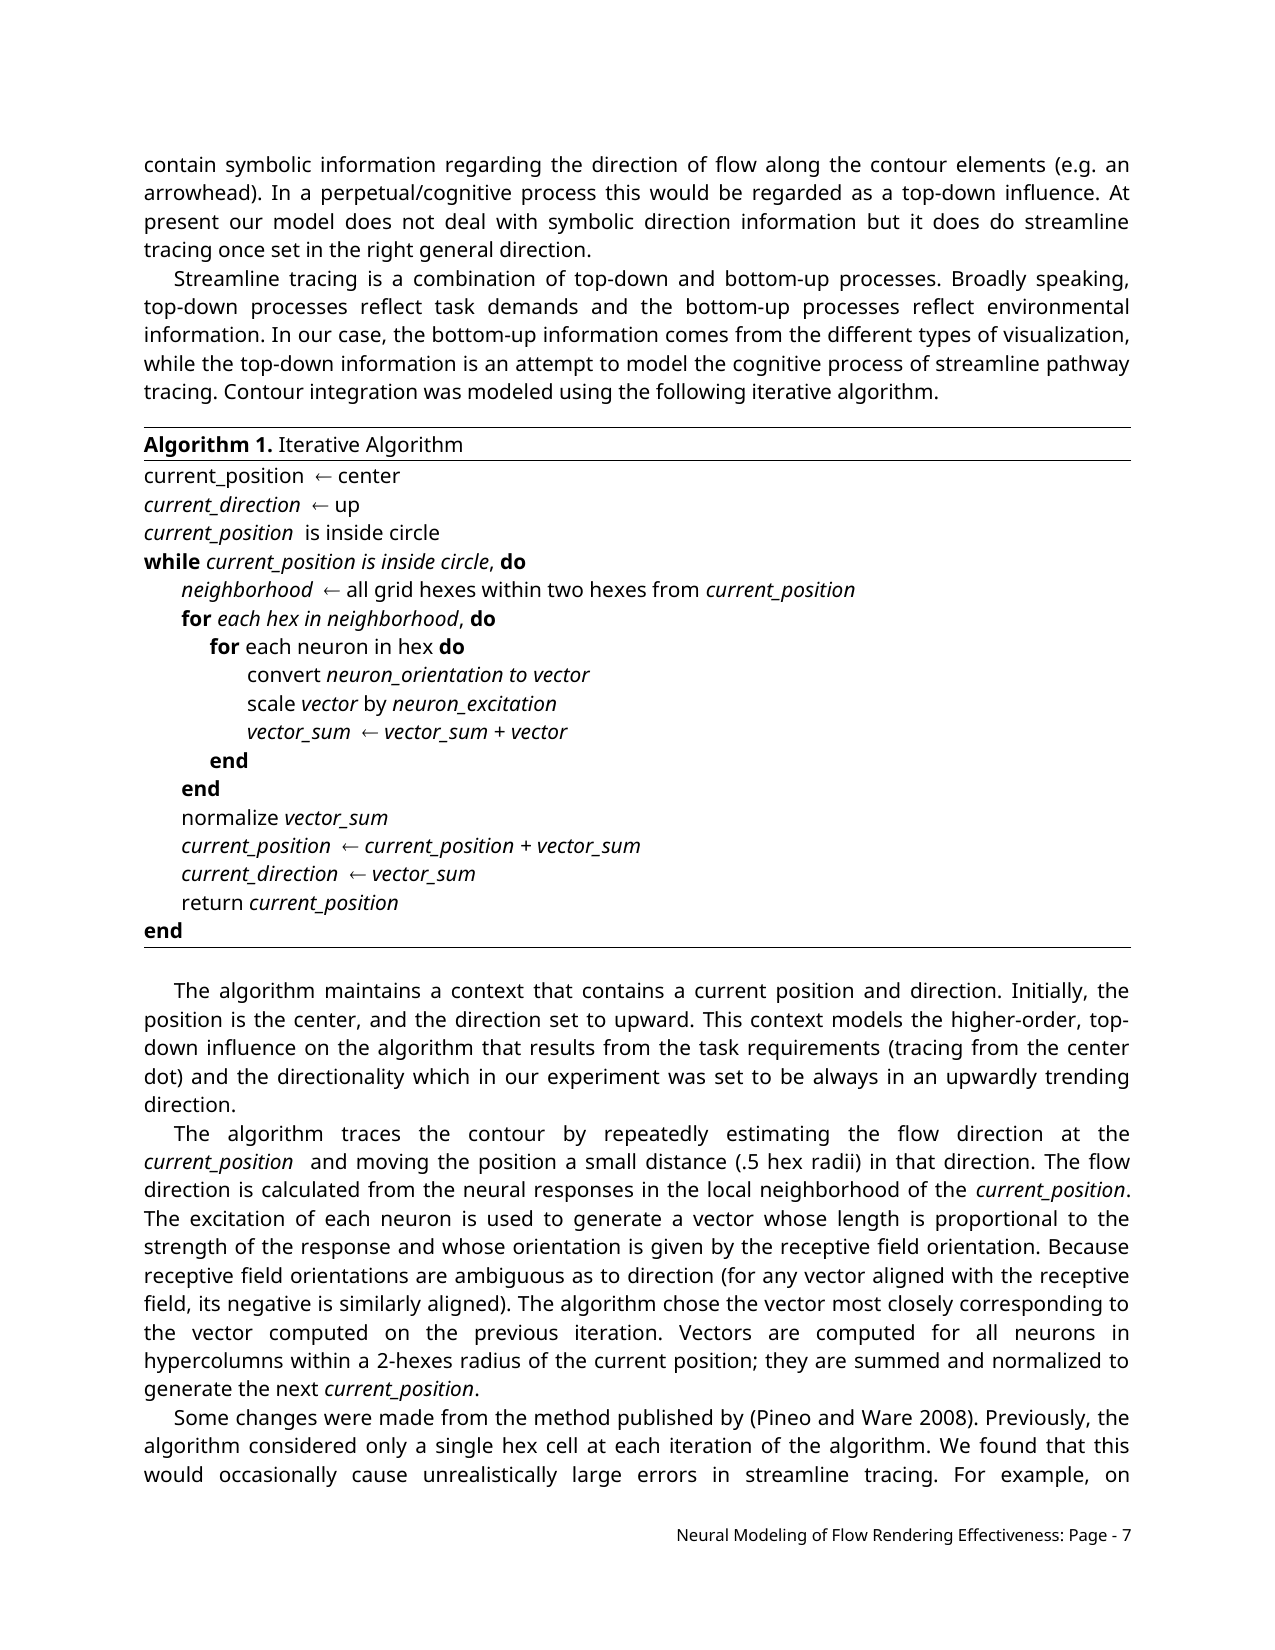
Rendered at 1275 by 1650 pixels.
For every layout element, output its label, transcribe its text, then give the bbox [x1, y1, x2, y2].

text scale vector by neuron_excitation [247, 689, 1131, 717]
text Streamline tracing is a combination of top-down and bottom-up processes. Broadly speaking, top-down processes reflect task demands and the bottom-up processes reflect environmental information. In our case, the bottom-up information comes from the different types of visualization, while the top-down information is an attempt to model the cognitive process of streamline pathway tracing. Contour integration was modeled using the following iterative algorithm. [144, 264, 1131, 406]
text current_direction up [144, 490, 1131, 518]
text The algorithm traces the contour by repeatedly estimating the flow direction at the current_position and moving the position a small distance (.5 hex radii) in that direction. The flow direction is calculated from the neural responses in the local neighborhood of the current_position. The excitation of each neuron is used to generate a vector whose length is proportional to the strength of the response and whose orientation is given by the receptive field orientation. Because receptive field orientations are ambiguous as to direction (for any vector aligned with the receptive field, its negative is similarly aligned). The algorithm chose the vector most closely corresponding to the vector computed on the previous iteration. Vectors are computed for all neurons in hypercolumns within a 2-hexes radius of the current position; they are summed and normalized to generate the next current_position. [144, 1119, 1131, 1403]
text current_position is inside circle [144, 518, 1131, 547]
text vector_sum vector_sum + vector [247, 717, 1131, 746]
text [144, 150, 1131, 264]
text for each neuron in hex do [144, 632, 1131, 661]
text current_position center [144, 461, 1131, 490]
text normalize vector_sum [144, 803, 1131, 831]
text for each hex in neighborhood, do [144, 604, 1131, 632]
text convert neuron_orientation to vector [247, 661, 1131, 689]
text neighborhood all grid hexes within two hexes from current_position [144, 575, 1131, 604]
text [144, 1403, 1131, 1488]
text end [144, 916, 1131, 947]
text current_position current_position + vector_sum [144, 831, 1131, 859]
text end [144, 746, 1131, 774]
text current_direction vector_sum [144, 859, 1131, 888]
text return current_position [144, 888, 1131, 916]
text Algorithm 1. Iterative Algorithm [144, 428, 1131, 460]
text end [144, 774, 1131, 803]
text The algorithm maintains a context that contains a current position and direction. Initially, the position is the center, and the direction set to upward. This context models the higher-order, top-down influence on the algorithm that results from the task requirements (tracing from the center dot) and the directionality which in our experiment was set to be always in an upwardly trending direction. [144, 976, 1131, 1119]
text while current_position is inside circle, do [144, 547, 1131, 575]
